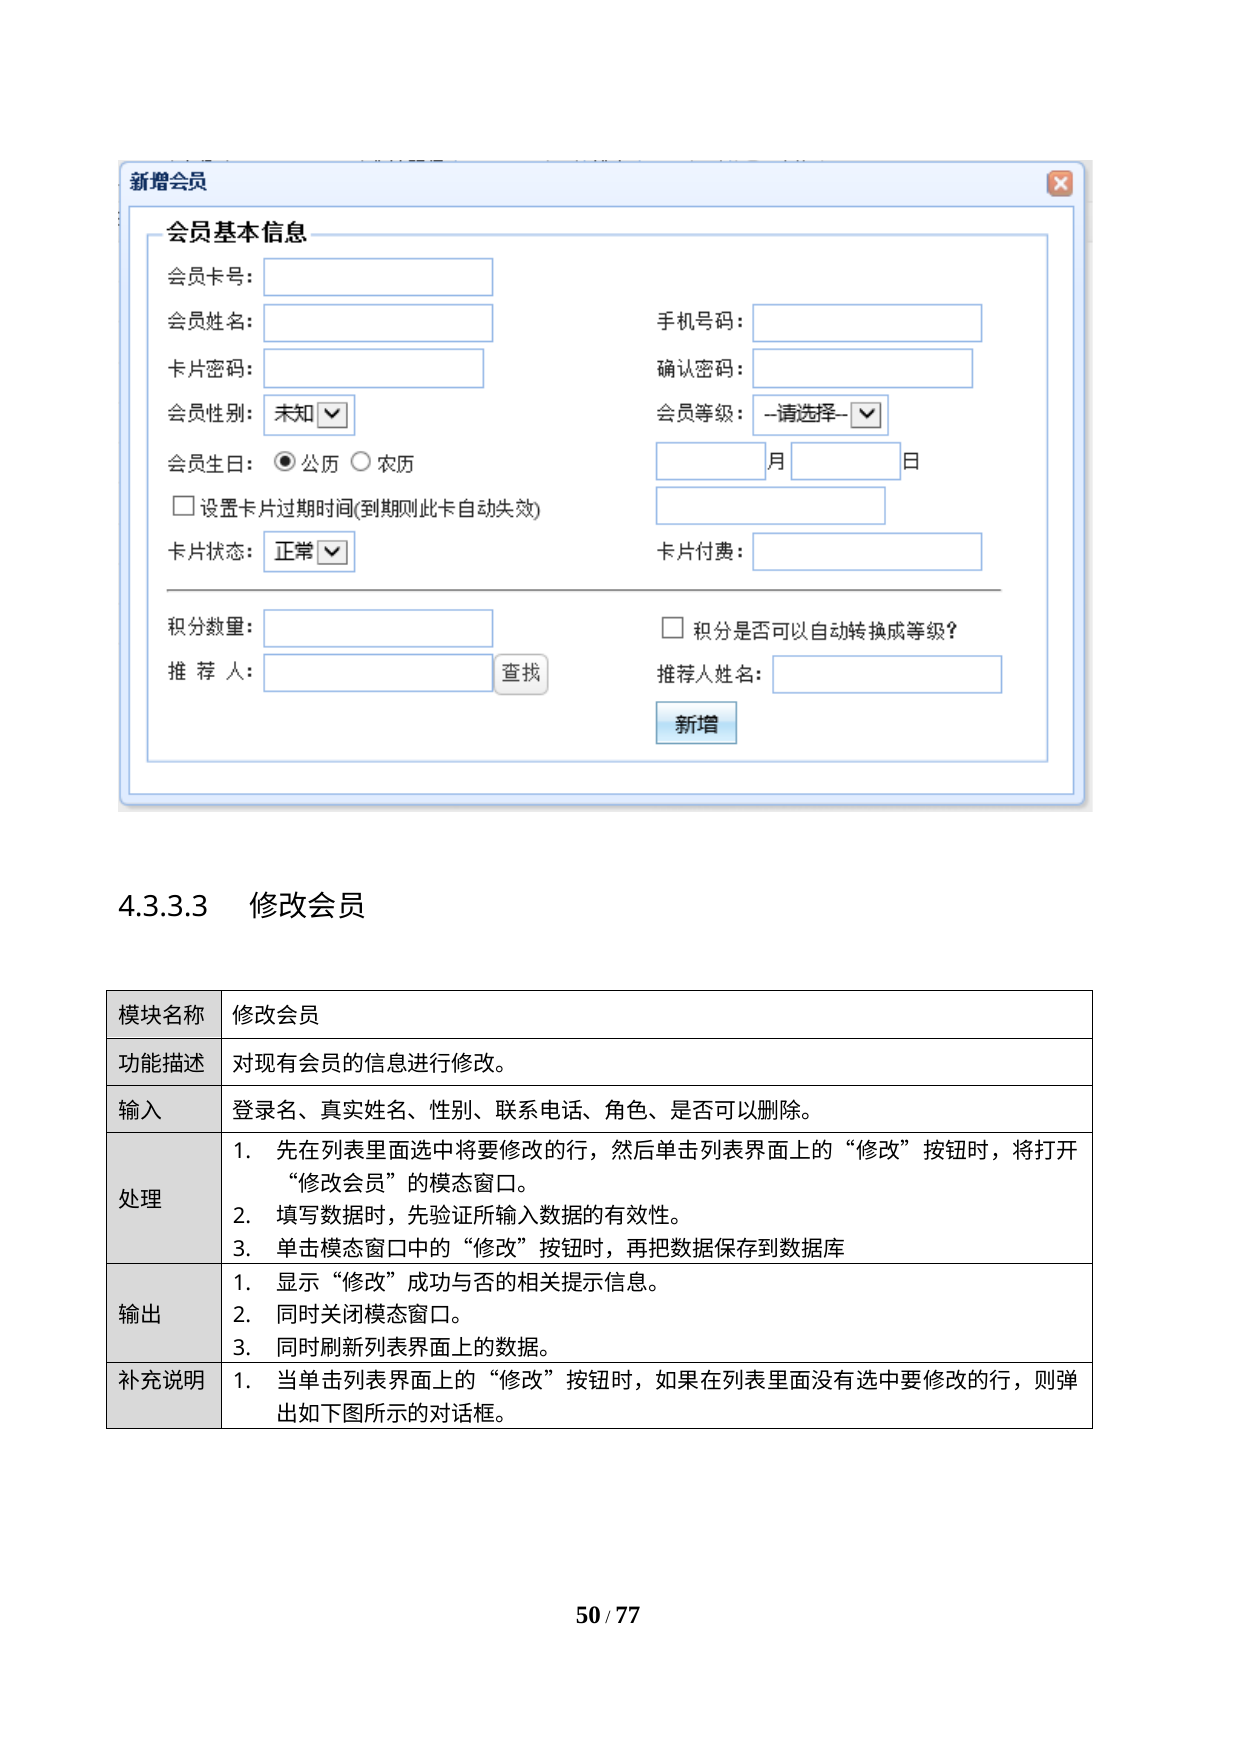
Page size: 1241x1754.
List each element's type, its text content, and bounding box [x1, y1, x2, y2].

table_cell 补充说明 [107, 1363, 221, 1428]
table_cell 处理 [107, 1133, 221, 1263]
table_cell 对现有会员的信息进行修改。 [222, 1039, 1092, 1085]
table_cell 功能描述 [107, 1039, 221, 1085]
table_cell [222, 1363, 1092, 1428]
table_cell 显示“修改”成功与否的相关提示信息。 同时关闭模态窗口。 同时刷新列表界面上的数据。 [222, 1264, 1092, 1362]
table_cell 输入 [107, 1086, 221, 1132]
table_header 模块名称 [107, 991, 221, 1037]
picture [118, 160, 1093, 812]
table_cell 先在列表里面选中将要修改的行，然后单击列表界面上的“修改”按钮时，将打开“修改会员”的模态窗口。 填写数据时，先验证所输入数据的有效性。 单击模态窗口中的“修改”按钮时，再把数据保存到数据库 [222, 1133, 1092, 1263]
subtitle 修改会员 [118, 872, 1093, 937]
table_header 修改会员 [222, 991, 1092, 1037]
table_cell 登录名、真实姓名、性别、联系电话、角色、是否可以删除。 [222, 1086, 1092, 1132]
table_cell 输出 [107, 1264, 221, 1362]
